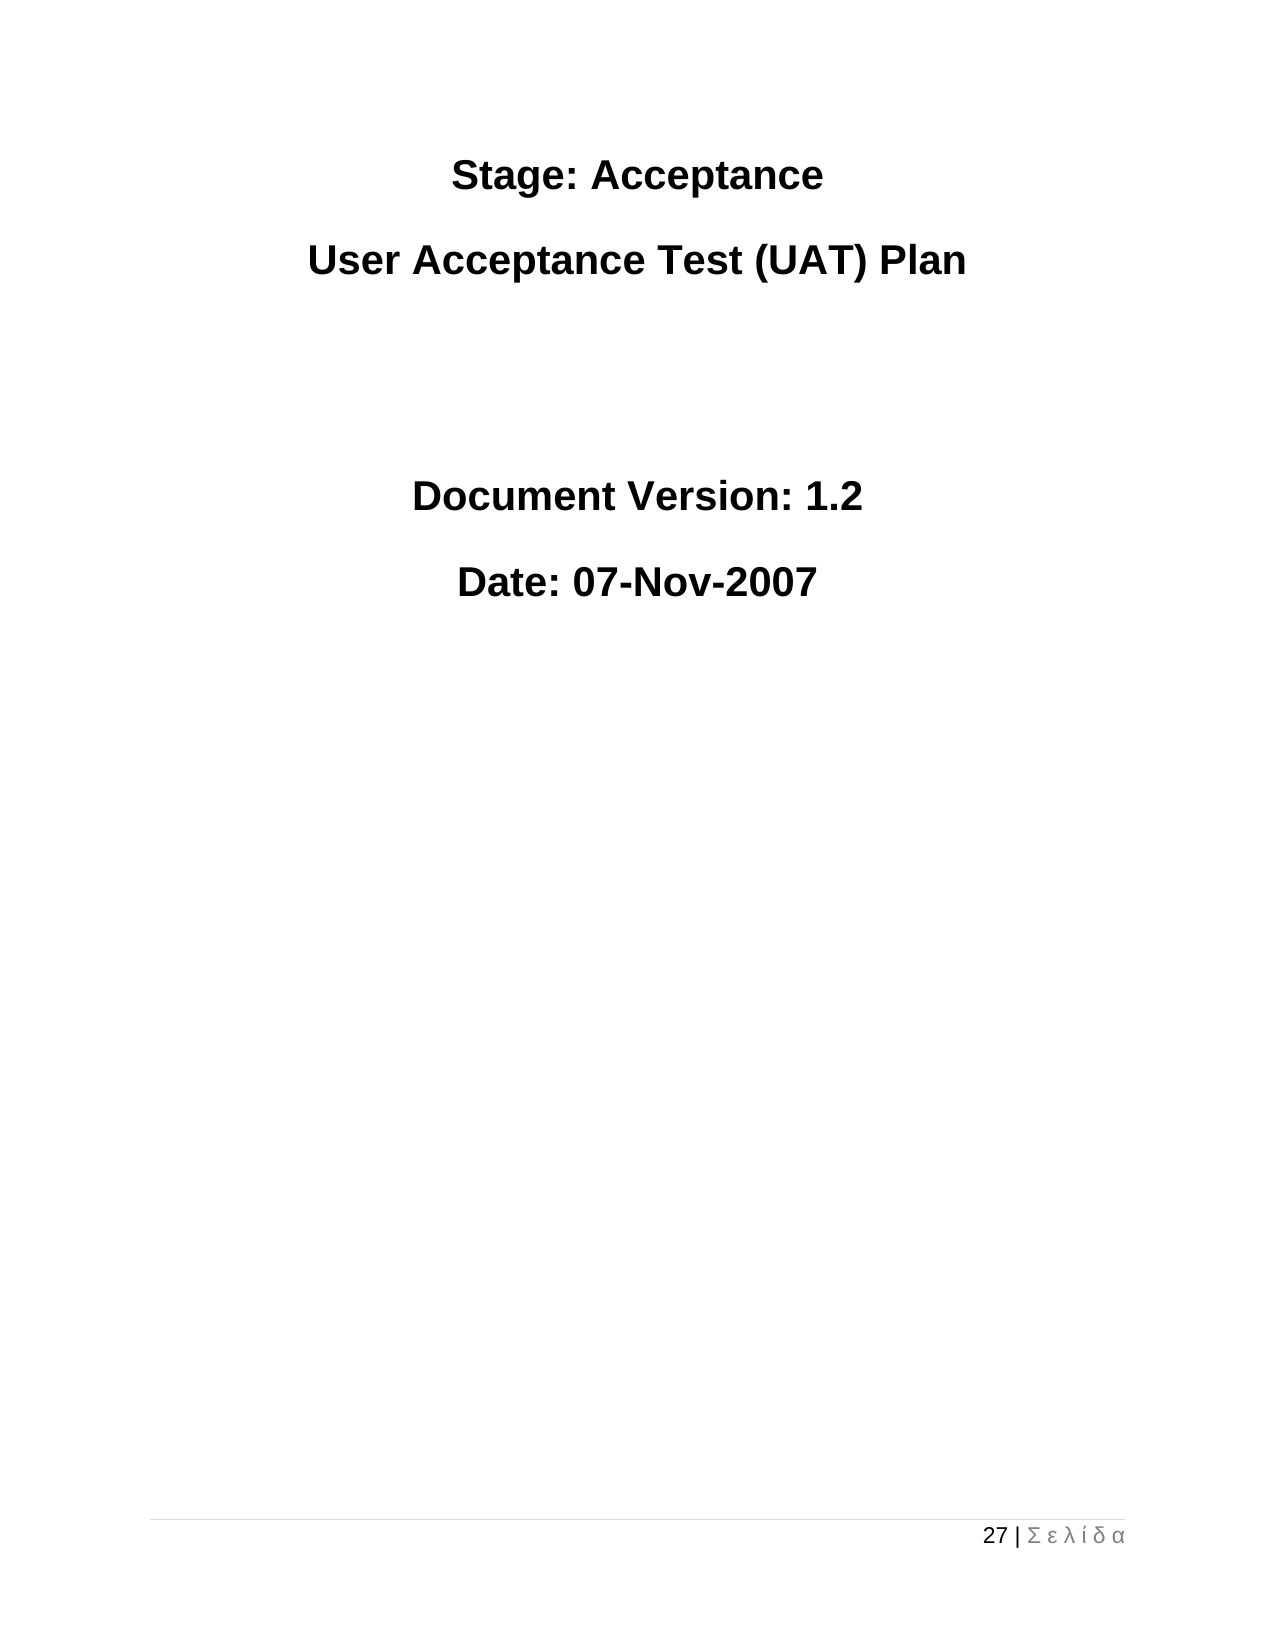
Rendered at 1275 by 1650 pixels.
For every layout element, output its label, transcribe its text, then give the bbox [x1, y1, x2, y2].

text Stage: Acceptance [150, 150, 1125, 198]
text Document Version: 1.2 [150, 472, 1125, 519]
text User Acceptance Test (UAT) Plan [150, 235, 1125, 283]
text Date: 07-Nov-2007 [150, 557, 1125, 605]
